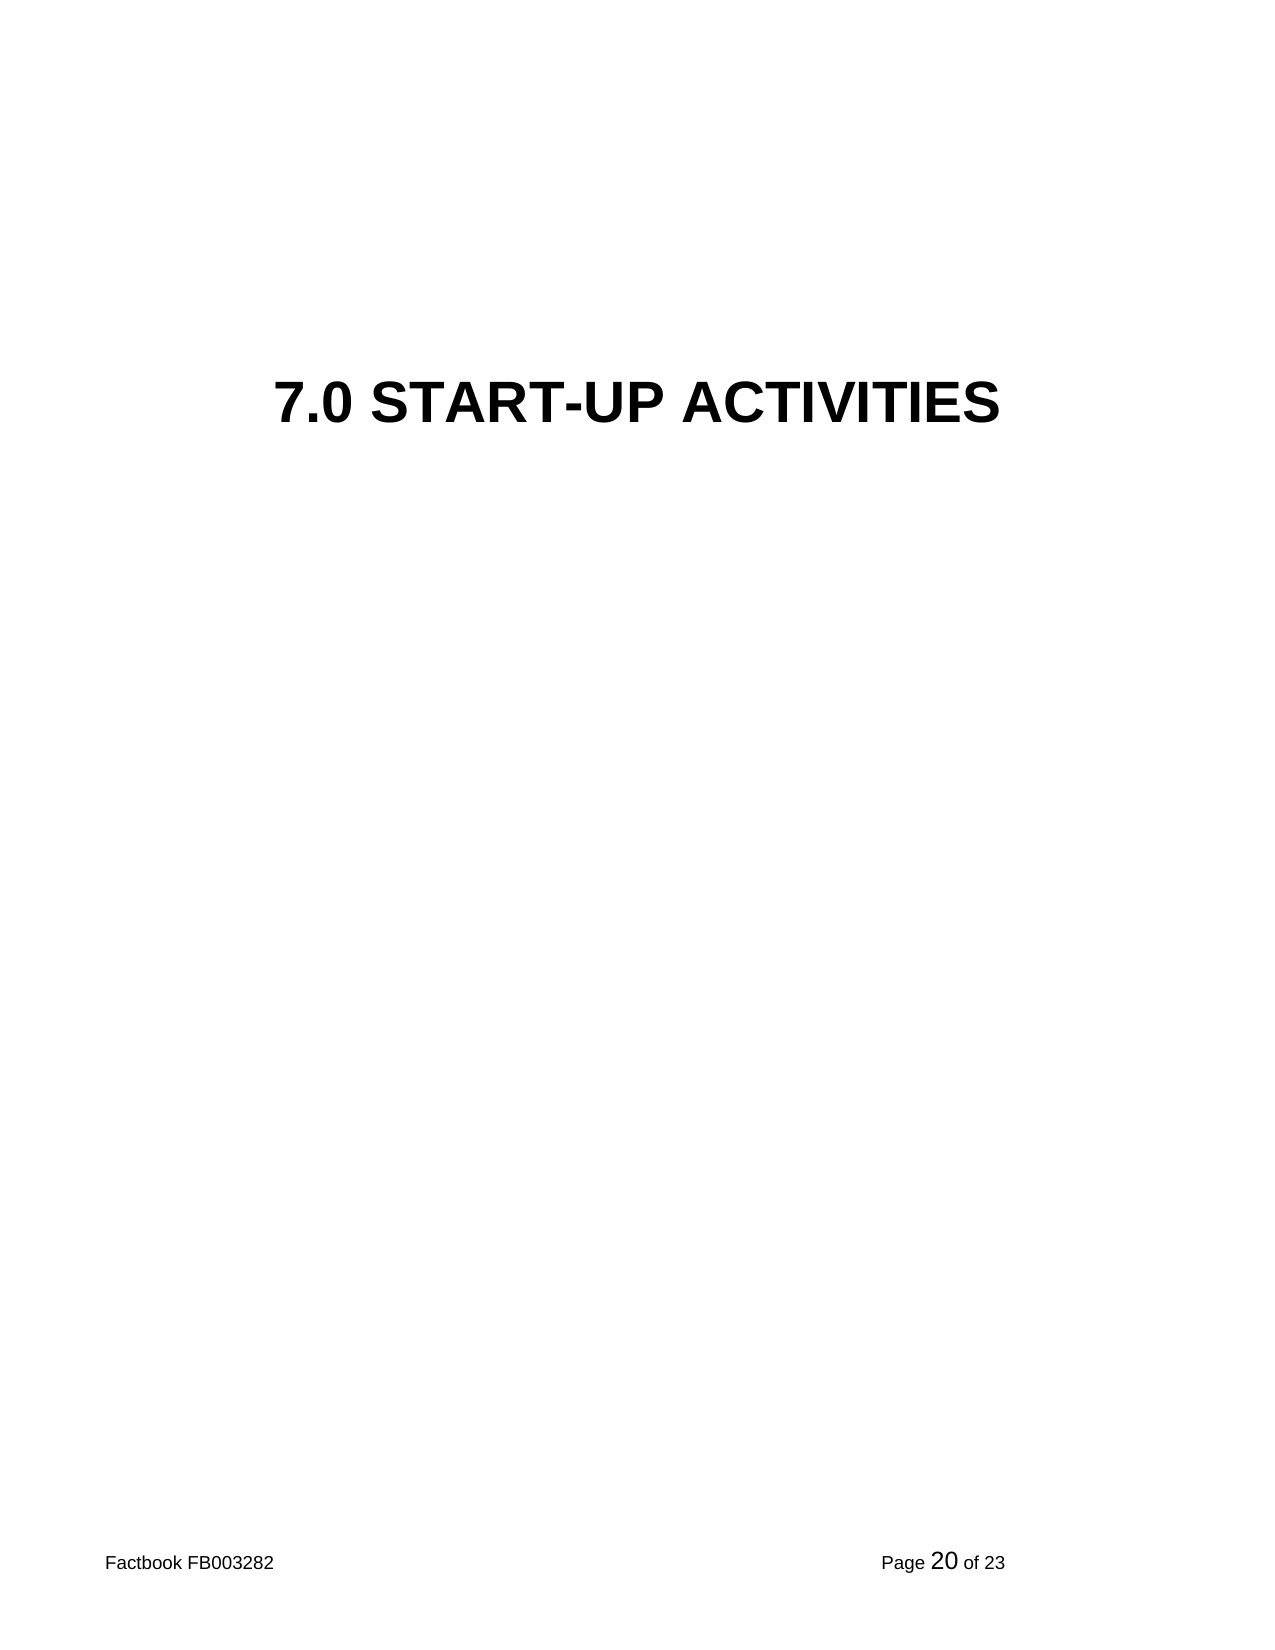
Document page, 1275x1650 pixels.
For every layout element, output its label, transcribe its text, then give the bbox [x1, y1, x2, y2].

text 7.0 START-UP ACTIVITIES [105, 367, 1170, 434]
